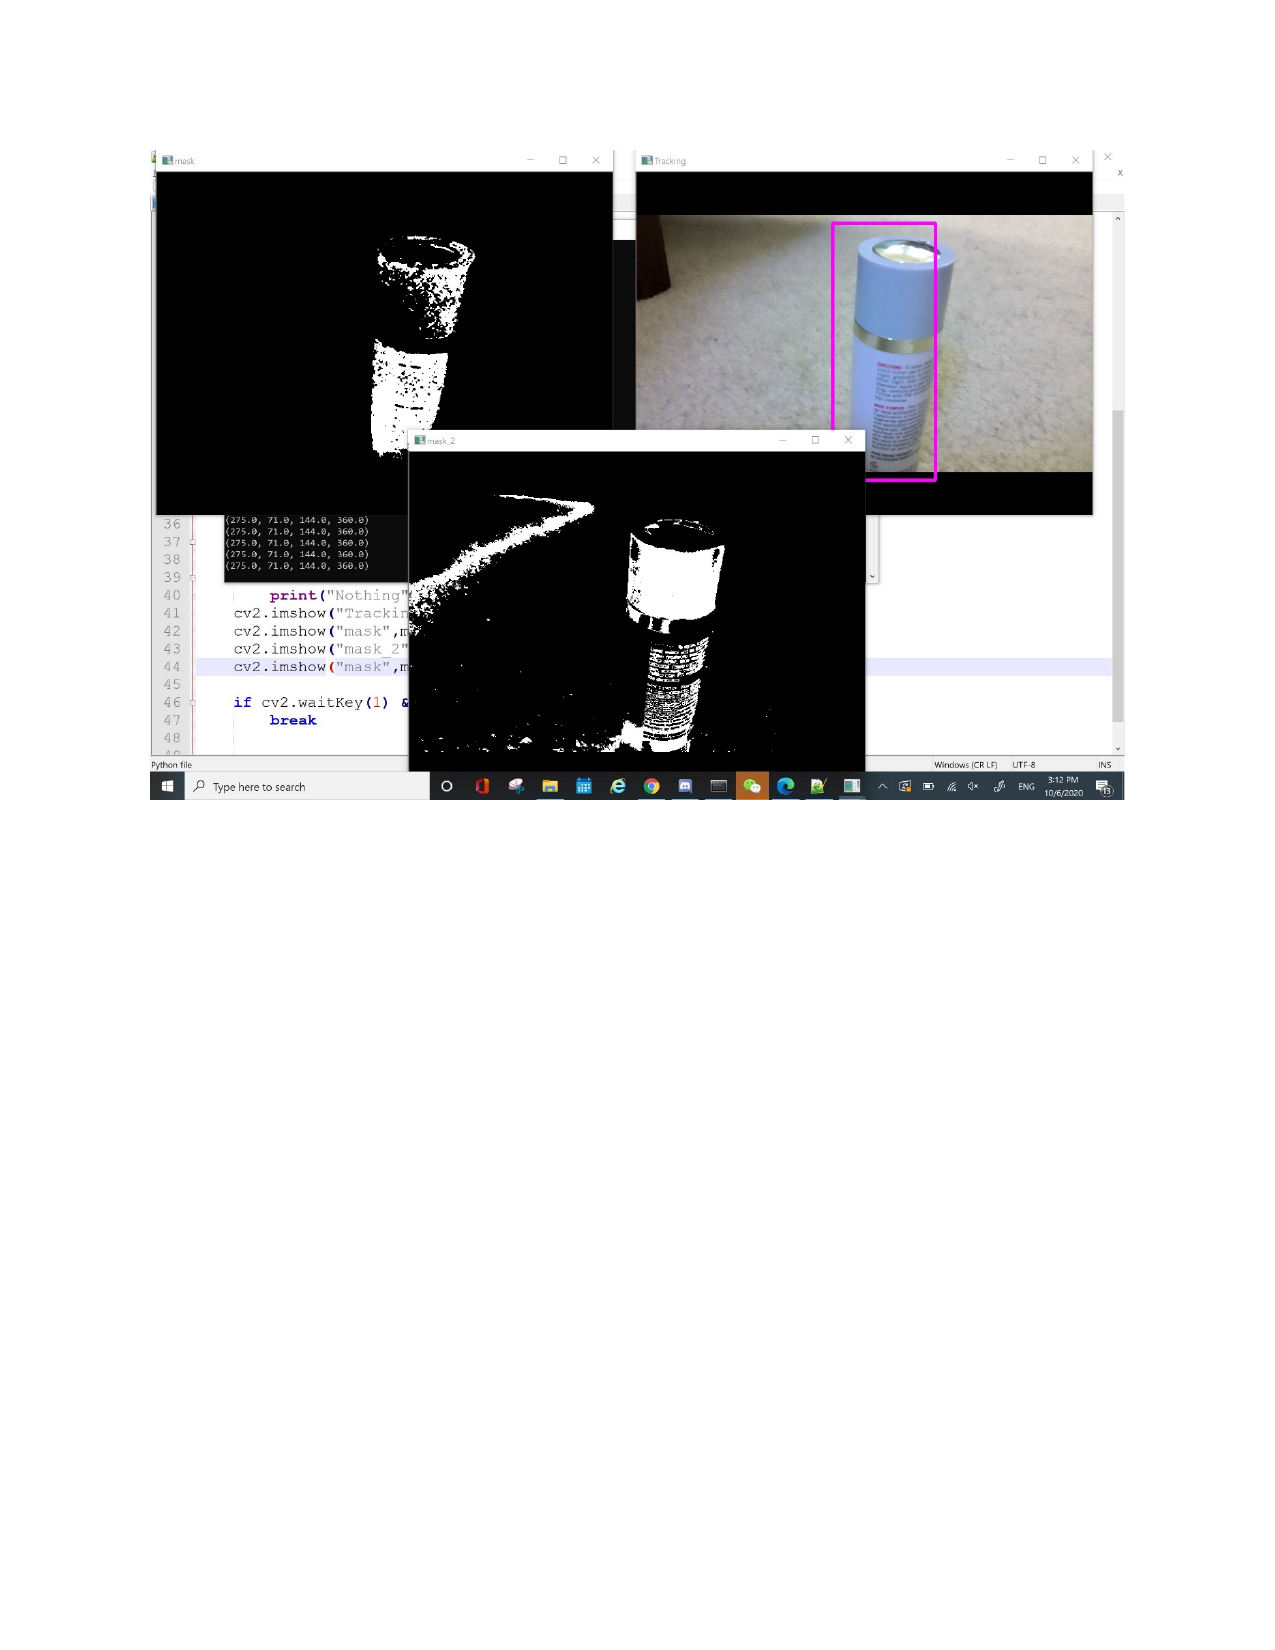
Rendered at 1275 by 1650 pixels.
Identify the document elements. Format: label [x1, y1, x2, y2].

picture [150, 150, 1125, 800]
